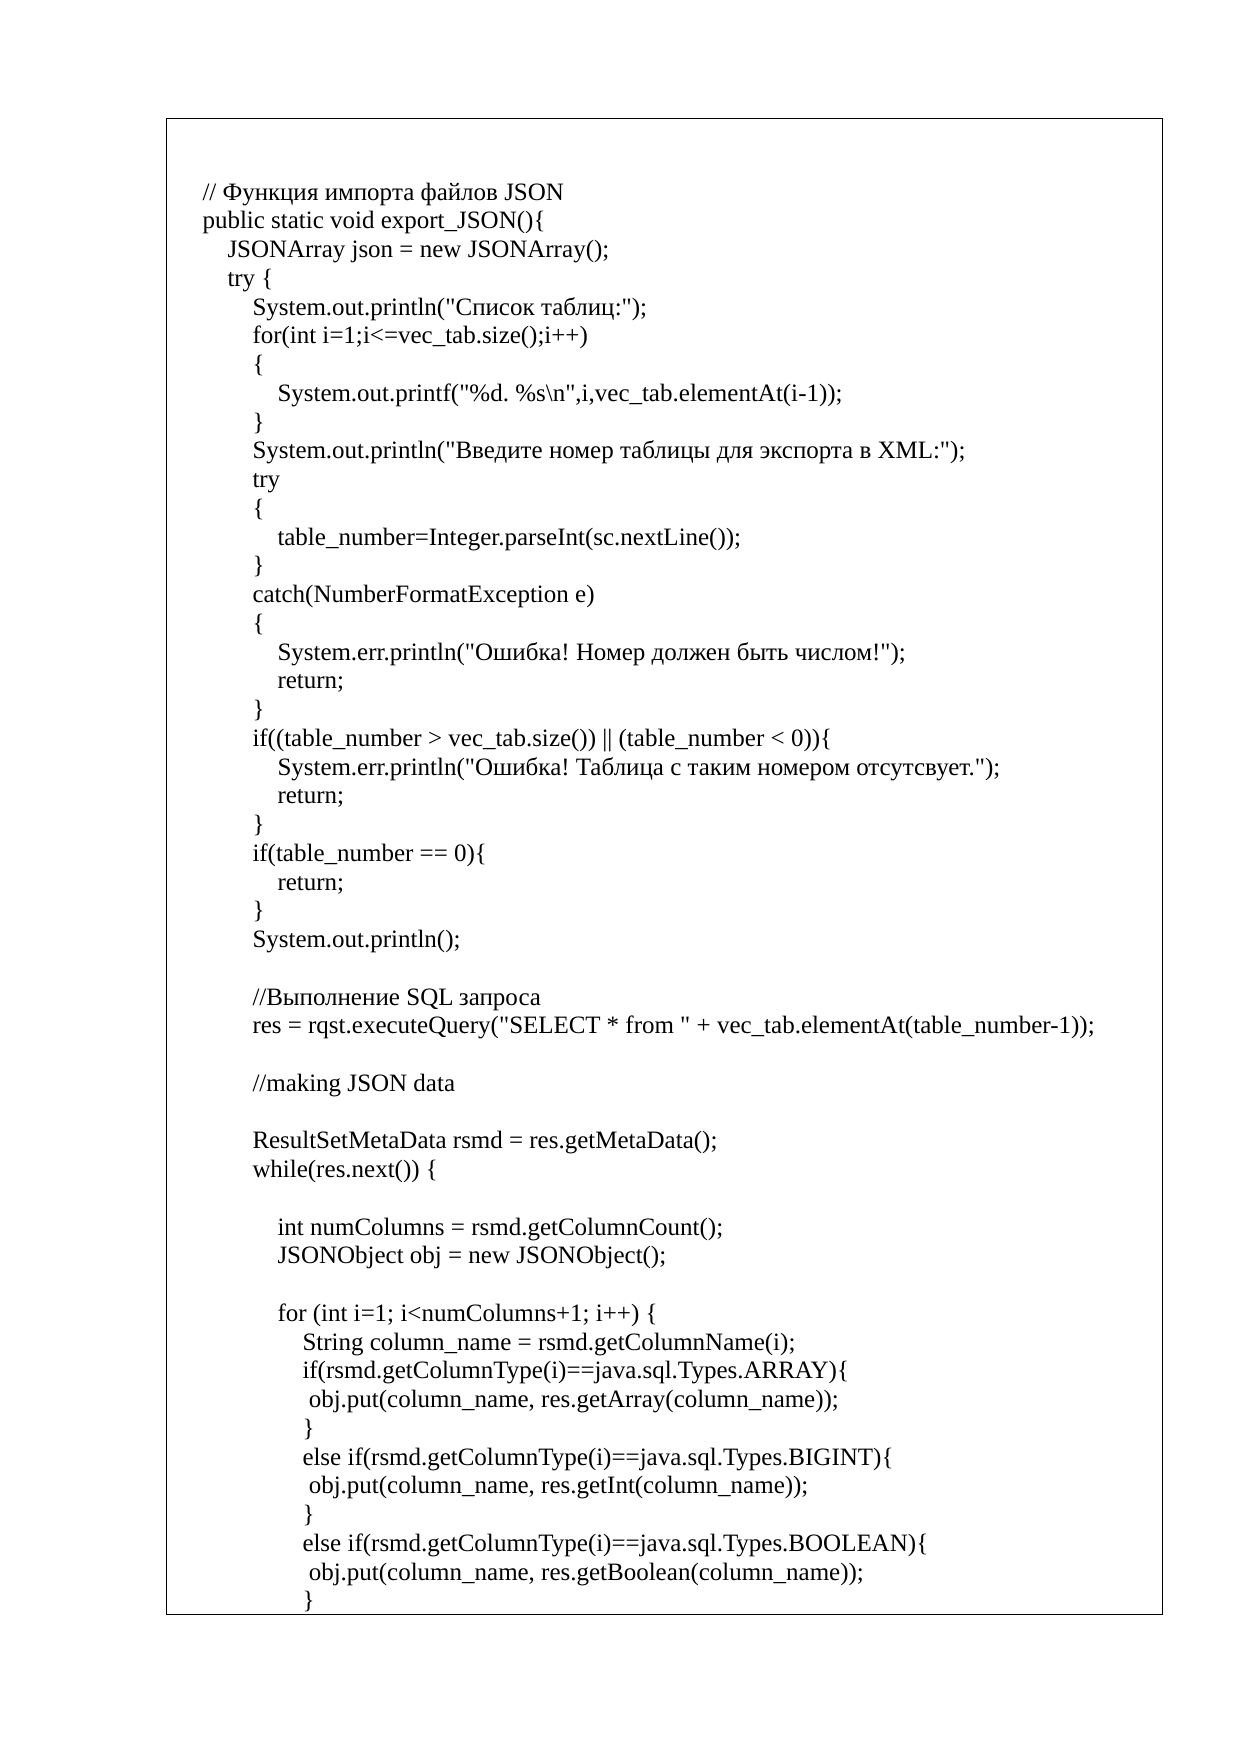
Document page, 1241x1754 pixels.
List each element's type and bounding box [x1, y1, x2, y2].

table_header [167, 119, 1162, 1614]
